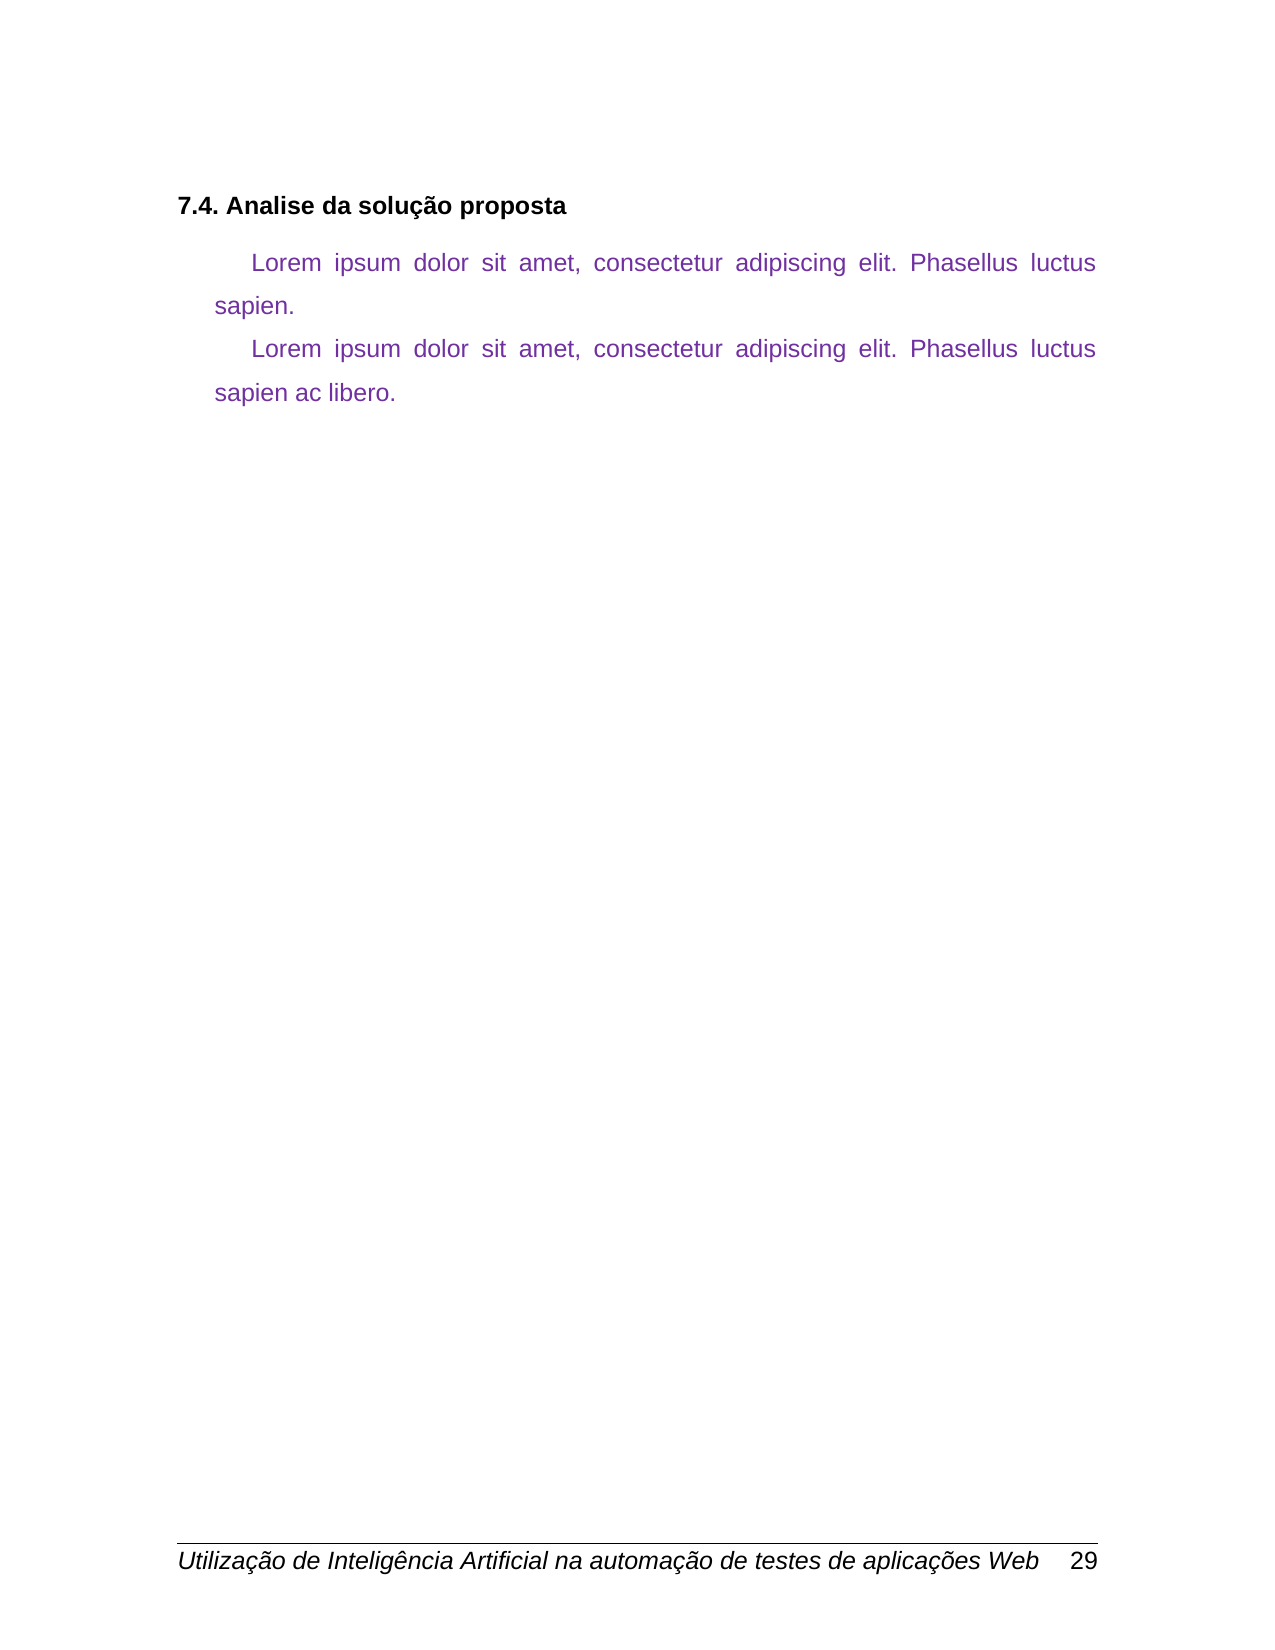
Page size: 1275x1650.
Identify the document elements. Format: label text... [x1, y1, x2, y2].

subtitle 7.4. Analise da solução proposta [177, 191, 1098, 219]
text Lorem ipsum dolor sit amet, consectetur adipiscing elit. Phasellus luctus sapien. [214, 248, 1098, 320]
text Lorem ipsum dolor sit amet, consectetur adipiscing elit. Phasellus luctus sapien ac libero. [214, 334, 1098, 406]
